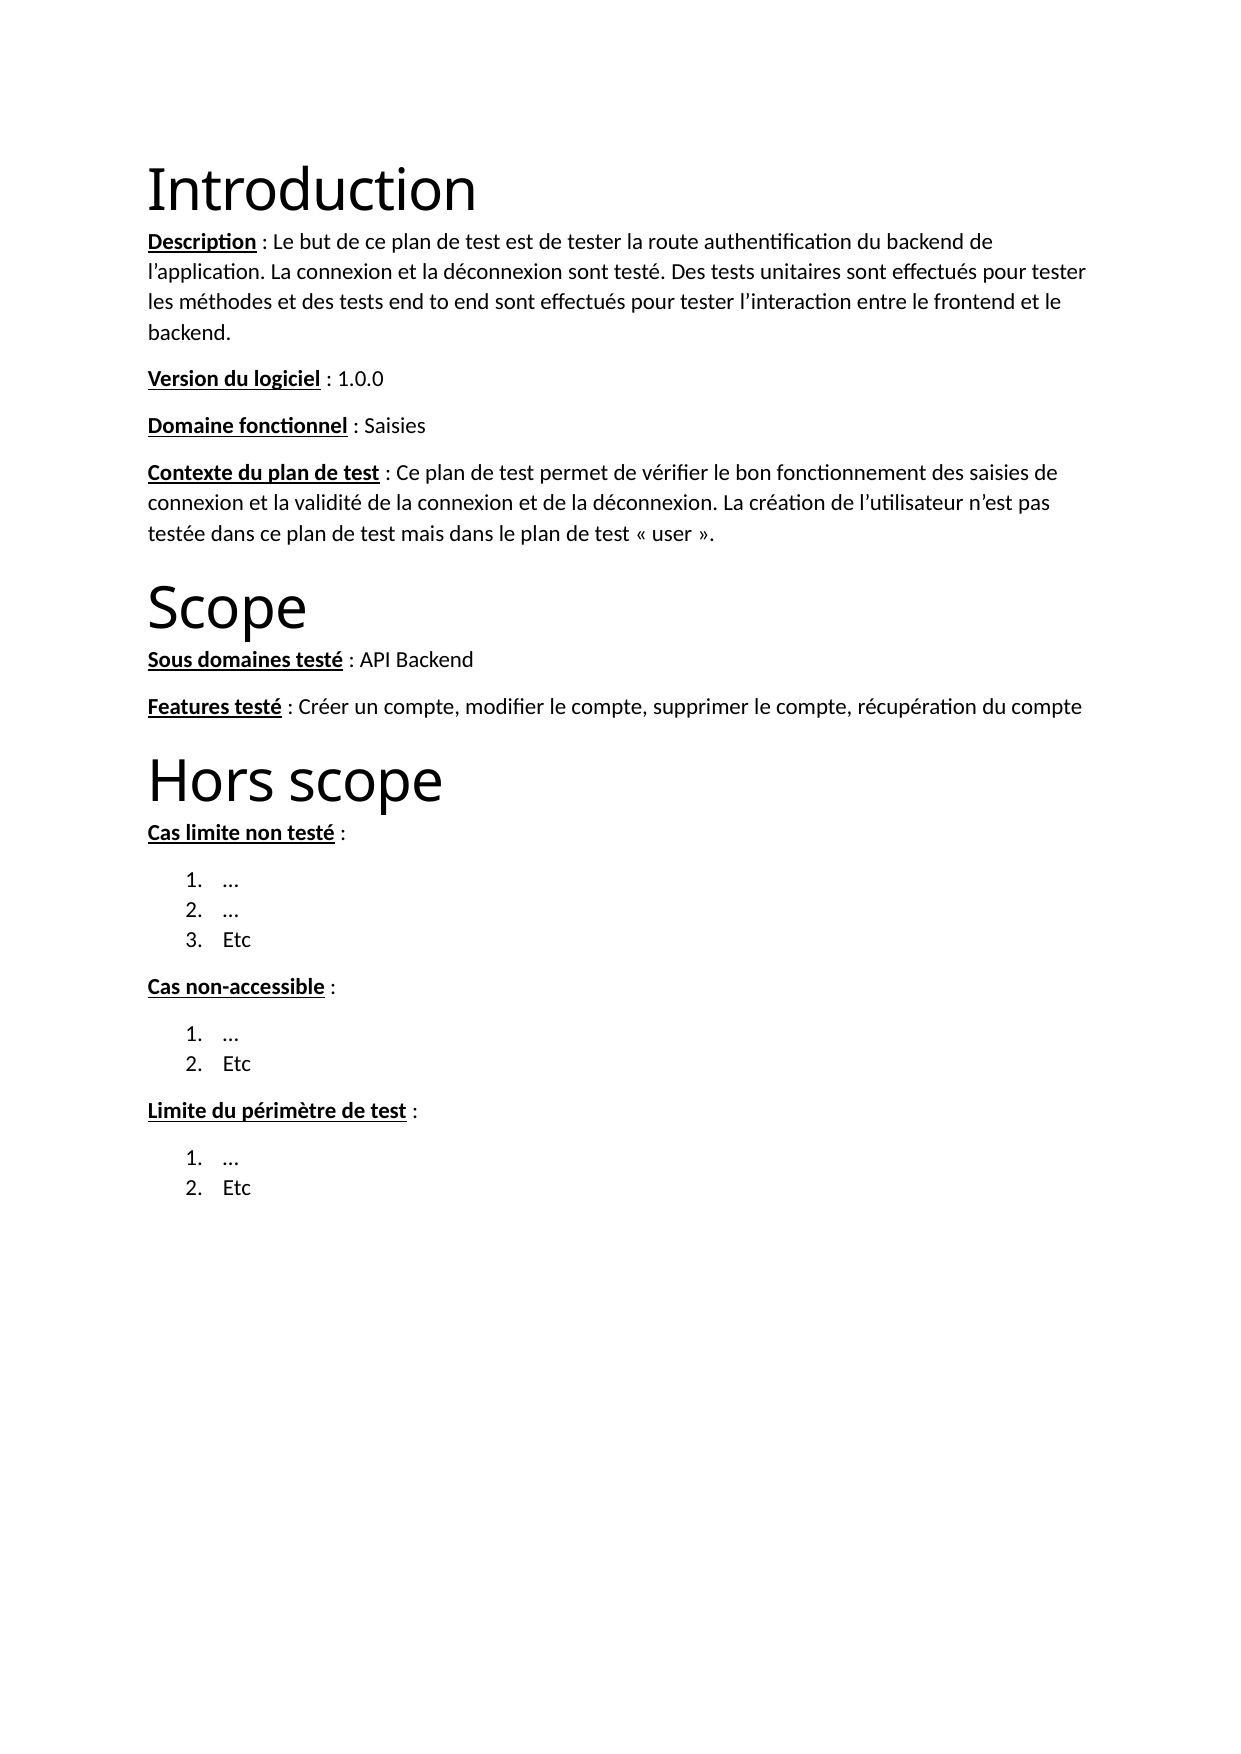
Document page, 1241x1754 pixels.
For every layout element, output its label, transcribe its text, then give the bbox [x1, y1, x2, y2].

text Sous domaines testé : API Backend [148, 645, 1093, 673]
text Cas limite non testé : [148, 818, 1093, 846]
list … [185, 865, 1093, 893]
list … [185, 1019, 1093, 1047]
list Etc [185, 1173, 1093, 1202]
list … [185, 1143, 1093, 1171]
title Hors scope [148, 739, 1093, 818]
text Description : Le but de ce plan de test est de tester la route authentification du backend de l’application. La connexion et la déconnexion sont testé. Des tests unitaires sont effectués pour tester les méthodes et des tests end to end sont effectués pour tester l’interaction entre le frontend et le backend. [148, 227, 1093, 346]
list … [185, 895, 1093, 923]
text Features testé : Créer un compte, modifier le compte, supprimer le compte, récupération du compte [148, 692, 1093, 720]
list Etc [185, 1049, 1093, 1078]
text Version du logiciel : 1.0.0 [148, 364, 1093, 393]
title Introduction [148, 148, 1093, 227]
text Domaine fonctionnel : Saisies [148, 411, 1093, 439]
list Etc [185, 926, 1093, 954]
text Contexte du plan de test : Ce plan de test permet de vérifier le bon fonctionnement des saisies de connexion et la validité de la connexion et de la déconnexion. La création de l’utilisateur n’est pas testée dans ce plan de test mais dans le plan de test « user ». [148, 458, 1093, 547]
text Limite du périmètre de test : [148, 1096, 1093, 1124]
text Cas non-accessible : [148, 972, 1093, 1001]
title Scope [148, 566, 1093, 645]
